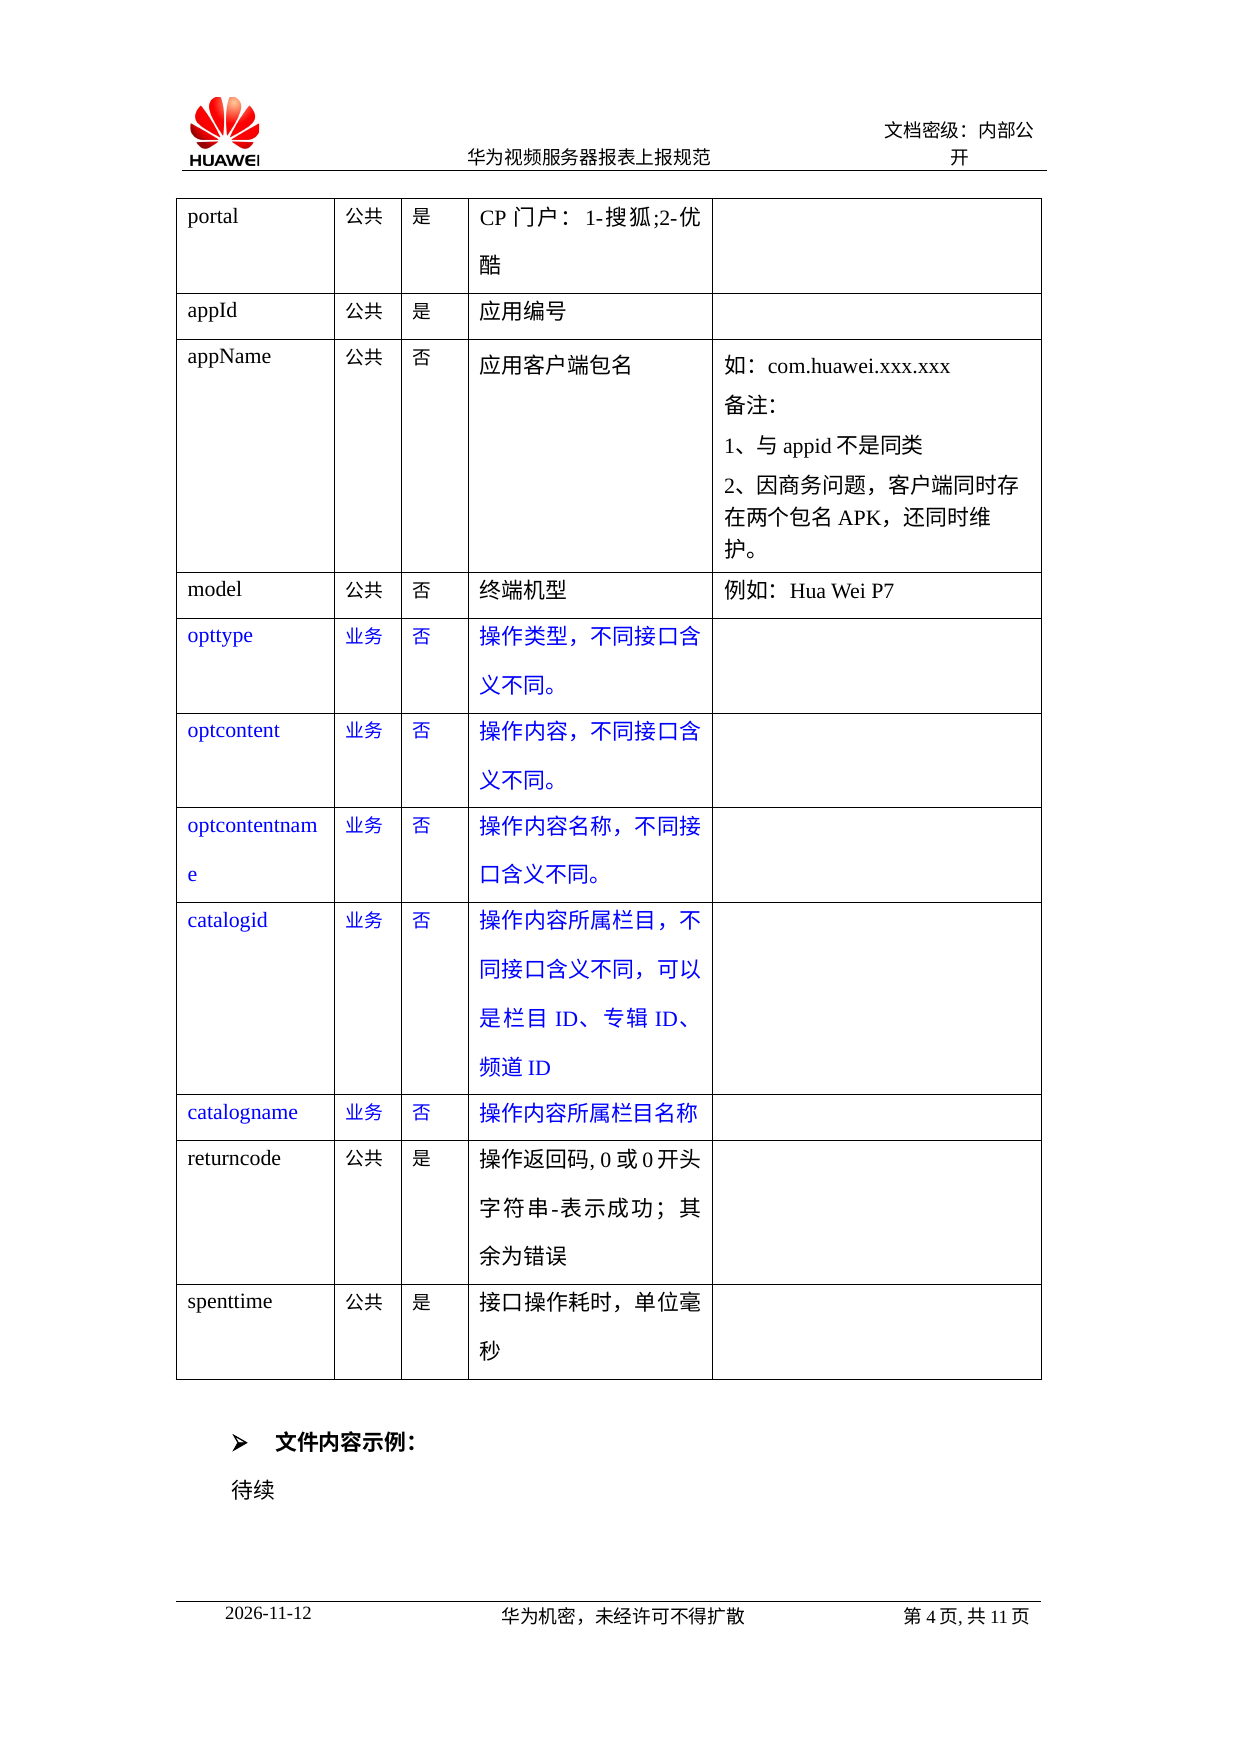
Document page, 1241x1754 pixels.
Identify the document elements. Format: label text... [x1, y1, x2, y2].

table_cell 操作内容名称，不同接口含义不同。 [469, 808, 712, 902]
table_cell 是 [402, 1285, 468, 1379]
table_cell 否 [402, 573, 468, 618]
table_cell [713, 294, 1041, 339]
table_cell 公共 [335, 340, 401, 572]
table_cell 例如：Hua Wei P7 [713, 573, 1041, 618]
table_cell portal [177, 199, 334, 293]
table_cell [713, 619, 1041, 712]
table_cell catalogname [177, 1095, 334, 1140]
table_cell 操作内容所属栏目，不同接口含义不同，可以是栏目ID、专辑ID、频道ID [469, 903, 712, 1094]
table_cell [713, 1141, 1041, 1284]
table_cell 应用客户端包名 [469, 340, 712, 572]
table_cell 公共 [335, 294, 401, 339]
table_cell 接口操作耗时，单位毫秒 [469, 1285, 712, 1379]
table_cell 公共 [335, 1285, 401, 1379]
table_cell 公共 [335, 1141, 401, 1284]
picture [190, 97, 260, 166]
table_cell 应用编号 [469, 294, 712, 339]
table_cell 终端机型 [469, 573, 712, 618]
table_cell [713, 808, 1041, 902]
table_cell 是 [402, 1141, 468, 1284]
table_cell 操作类型，不同接口含义不同。 [469, 619, 712, 712]
table_cell 否 [402, 619, 468, 712]
table_cell appId [177, 294, 334, 339]
table_cell optcontent [177, 714, 334, 807]
table_cell returncode [177, 1141, 334, 1284]
table_cell [713, 1095, 1041, 1140]
table_cell model [177, 573, 334, 618]
table_cell 业务 [335, 808, 401, 902]
table_cell [713, 1285, 1041, 1379]
table_cell CP门户：1-搜狐;2-优酷 [469, 199, 712, 293]
table_cell appName [177, 340, 334, 572]
table_cell 否 [402, 808, 468, 902]
table_cell 否 [402, 714, 468, 807]
text 待续 [187, 1473, 1053, 1506]
table_cell 业务 [335, 619, 401, 712]
table_cell [713, 903, 1041, 1094]
table_cell 业务 [335, 714, 401, 807]
table_cell 否 [402, 903, 468, 1094]
table_cell 公共 [335, 199, 401, 293]
table_cell 是 [402, 199, 468, 293]
table_cell 否 [402, 340, 468, 572]
table_cell [713, 199, 1041, 293]
table_cell 公共 [335, 573, 401, 618]
table_cell 如：com.huawei.xxx.xxx 备注： 1、与appid不是同类 2、因商务问题，客户端同时存在两个包名APK，还同时维护。 [713, 340, 1041, 572]
table_cell catalogid [177, 903, 334, 1094]
list 文件内容示例： [231, 1425, 1053, 1457]
table_cell 操作内容，不同接口含义不同。 [469, 714, 712, 807]
table_cell 操作返回码, 0或0开头字符串-表示成功；其余为错误 [469, 1141, 712, 1284]
table_cell optcontentname [177, 808, 334, 902]
table_cell 操作内容所属栏目名称 [469, 1095, 712, 1140]
table_cell [713, 714, 1041, 807]
table_cell opttype [177, 619, 334, 712]
table_cell 业务 [335, 1095, 401, 1140]
table_cell spenttime [177, 1285, 334, 1379]
table_cell 否 [402, 1095, 468, 1140]
table_cell 是 [402, 294, 468, 339]
table_cell 业务 [335, 903, 401, 1094]
